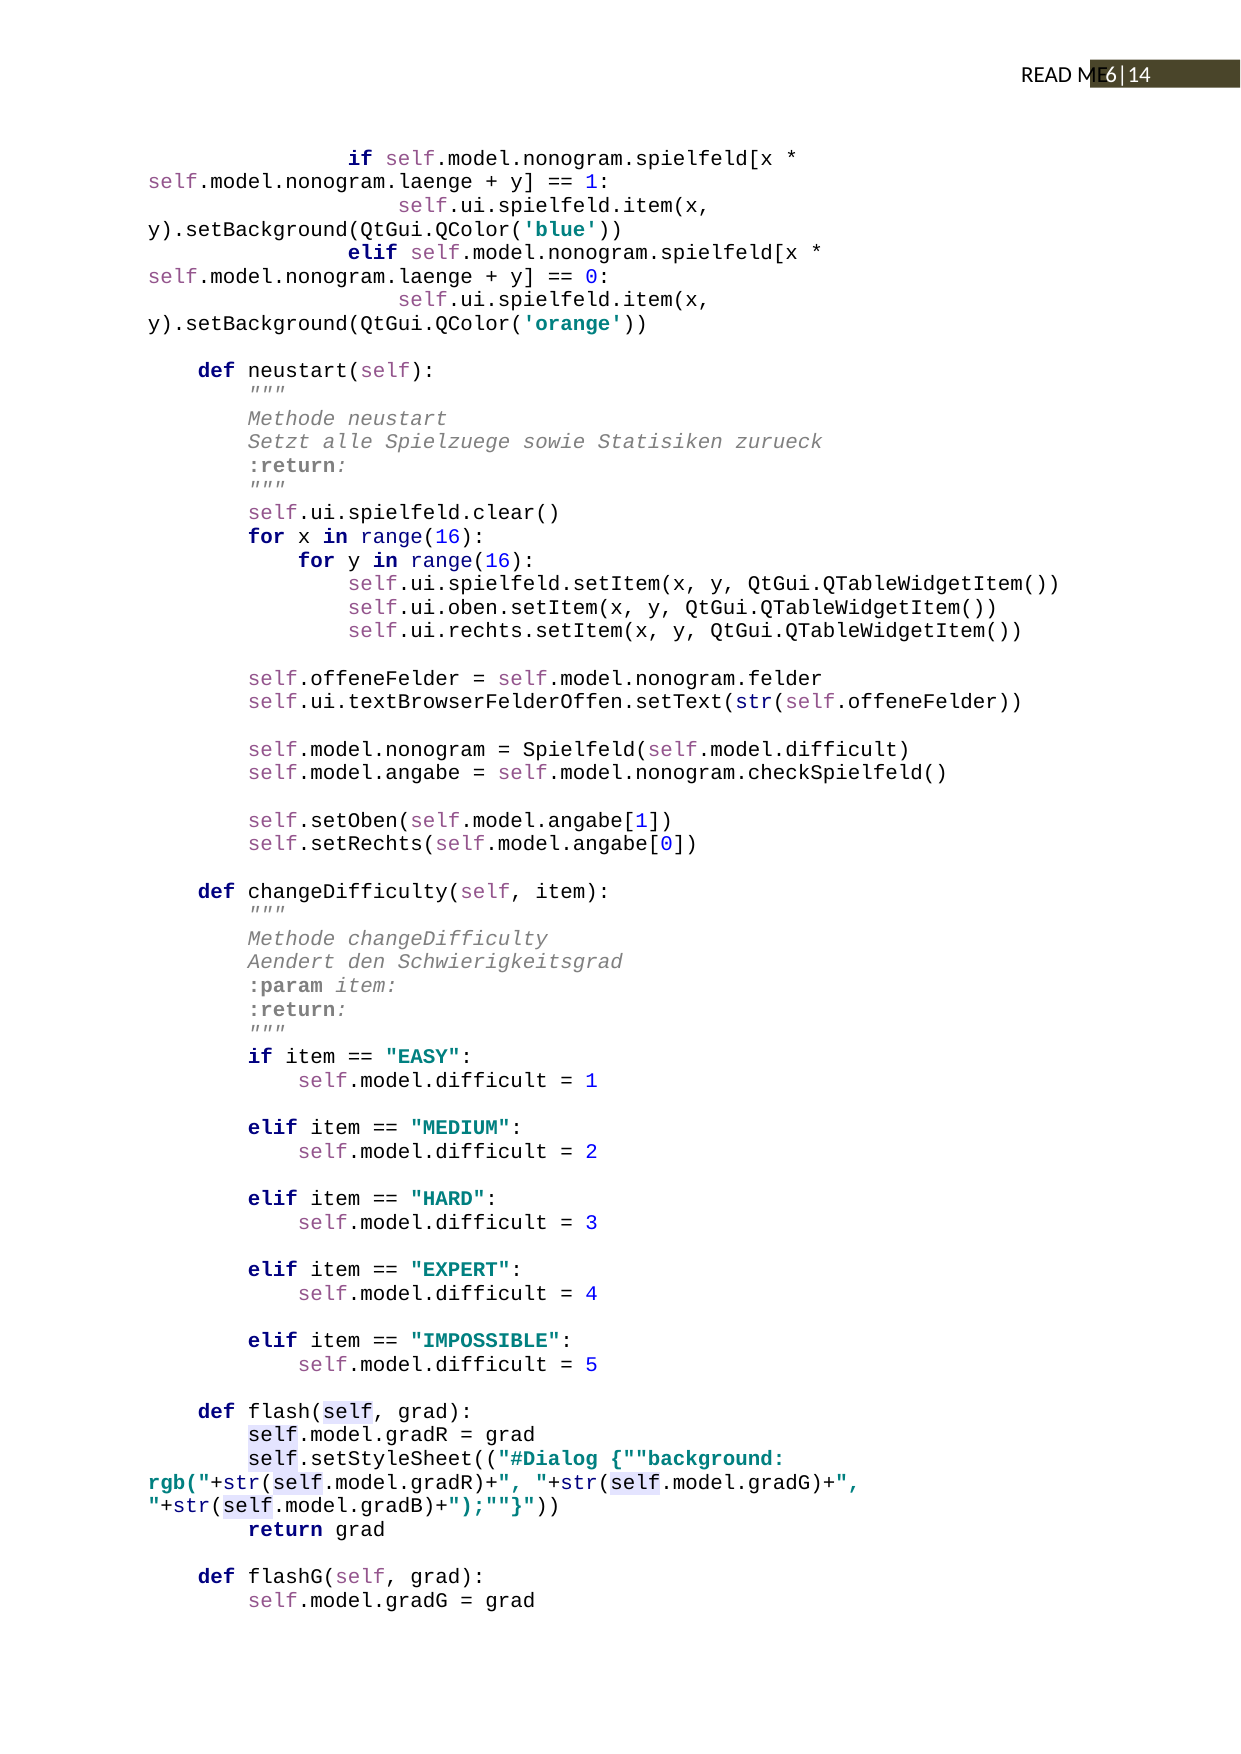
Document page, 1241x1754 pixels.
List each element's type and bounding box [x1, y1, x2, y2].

text [148, 148, 1093, 1614]
